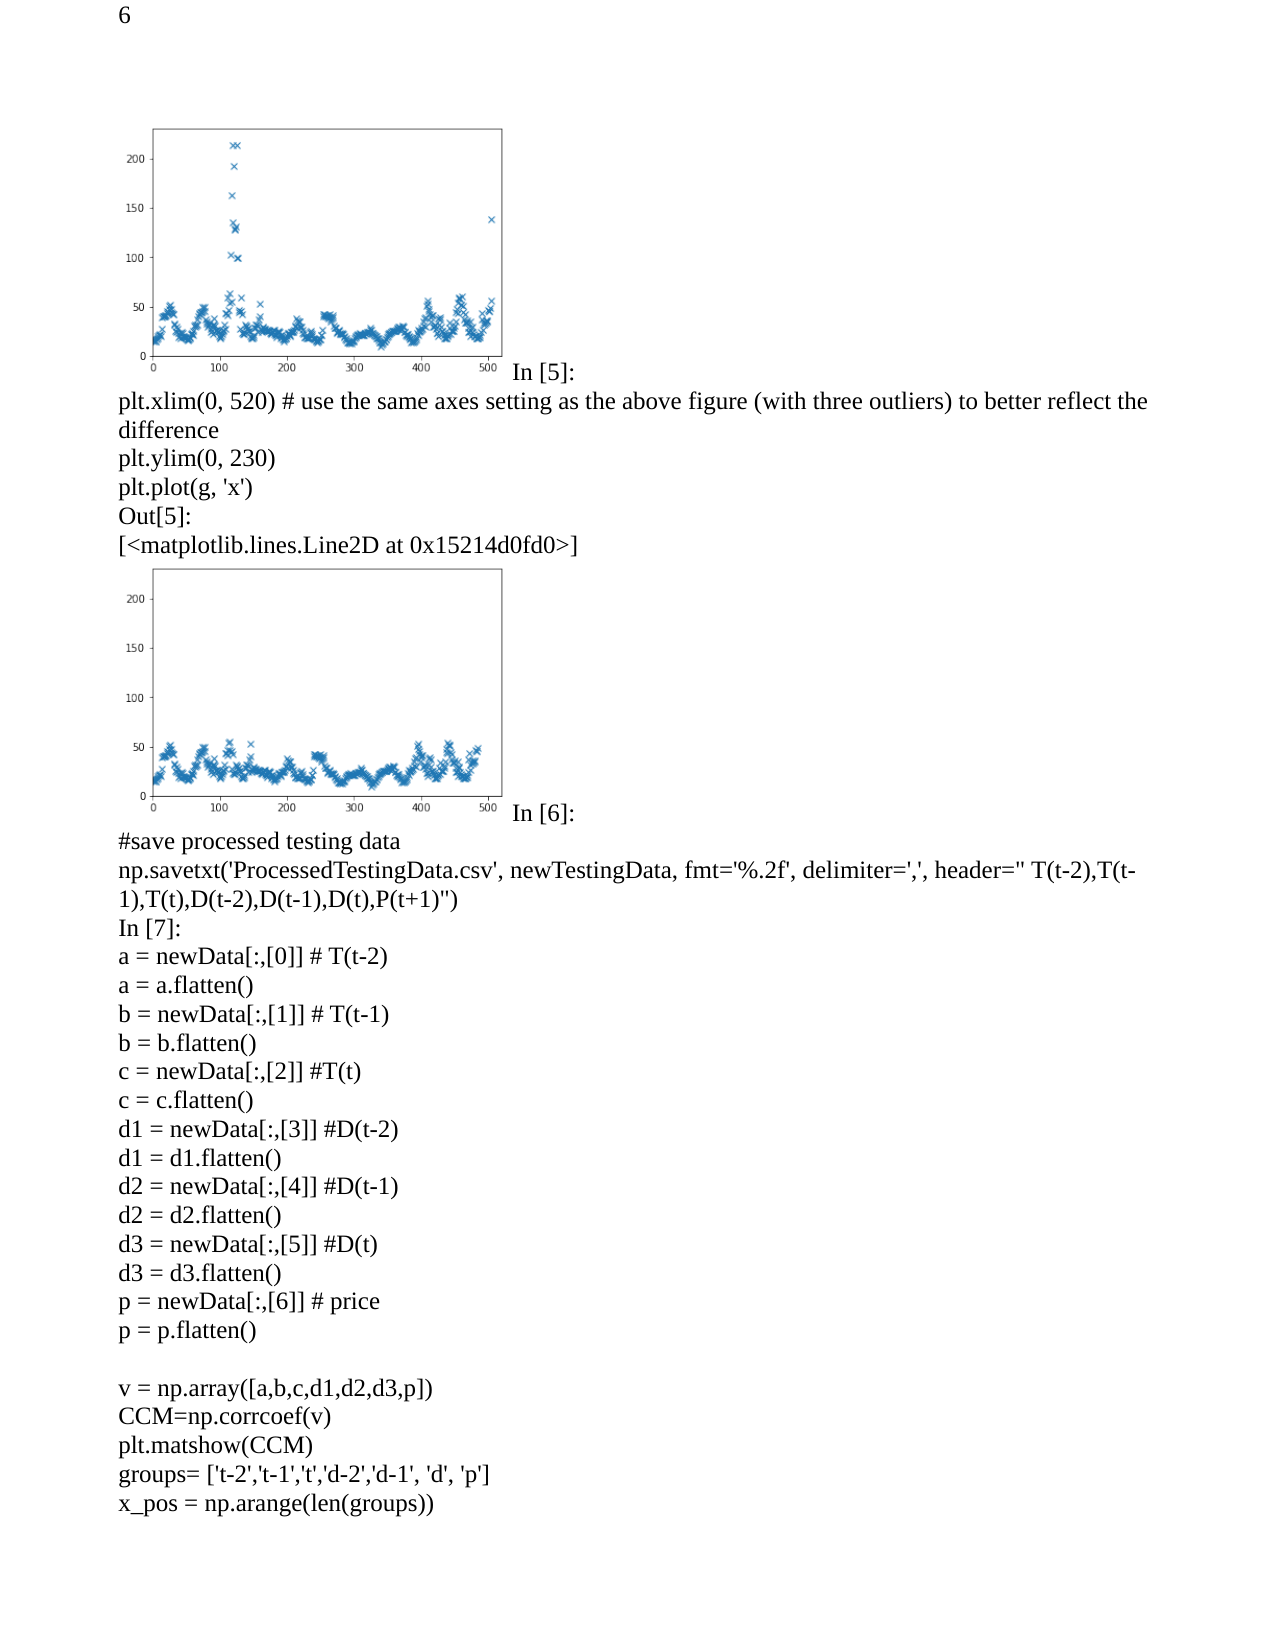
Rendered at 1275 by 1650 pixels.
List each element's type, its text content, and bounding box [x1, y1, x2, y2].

text d1 = newData[:,[3]] #D(t-2) [118, 1114, 1157, 1143]
text p = newData[:,[6]] # price [118, 1286, 1157, 1315]
text c = c.flatten() [118, 1085, 1157, 1114]
text np.savetxt('ProcessedTestingData.csv', newTestingData, fmt='%.2f', delimiter=',', header=" T(t-2),T(t-1),T(t),D(t-2),D(t-1),D(t),P(t+1)") [118, 855, 1157, 913]
text c = newData[:,[2]] #T(t) [118, 1056, 1157, 1085]
text d2 = newData[:,[4]] #D(t-1) [118, 1171, 1157, 1200]
text b = b.flatten() [118, 1028, 1157, 1056]
text x_pos = np.arange(len(groups)) [118, 1488, 1157, 1516]
text d1 = d1.flatten() [118, 1143, 1157, 1171]
picture [118, 118, 512, 381]
text [<matplotlib.lines.Line2D at 0x15214d0fd0>] [118, 530, 1157, 558]
text groups= ['t-2','t-1','t','d-2','d-1', 'd', 'p'] [118, 1459, 1157, 1488]
text plt.ylim(0, 230) [118, 443, 1157, 472]
text a = newData[:,[0]] # T(t-2) [118, 941, 1157, 970]
text plt.plot(g, 'x') [118, 472, 1157, 501]
text #save processed testing data [118, 826, 1157, 855]
text d3 = newData[:,[5]] #D(t) [118, 1229, 1157, 1258]
text plt.xlim(0, 520) # use the same axes setting as the above figure (with three outliers) to better reflect the difference [118, 386, 1157, 443]
text d2 = d2.flatten() [118, 1200, 1157, 1229]
text p = p.flatten() [118, 1315, 1157, 1344]
text CCM=np.corrcoef(v) [118, 1401, 1157, 1430]
text a = a.flatten() [118, 970, 1157, 999]
text d3 = d3.flatten() [118, 1258, 1157, 1286]
picture [118, 558, 512, 821]
text plt.matshow(CCM) [118, 1430, 1157, 1459]
text Out[5]: [118, 501, 1157, 530]
text In [7]: [118, 913, 1157, 941]
text v = np.array([a,b,c,d1,d2,d3,p]) [118, 1373, 1157, 1401]
text b = newData[:,[1]] # T(t-1) [118, 999, 1157, 1028]
